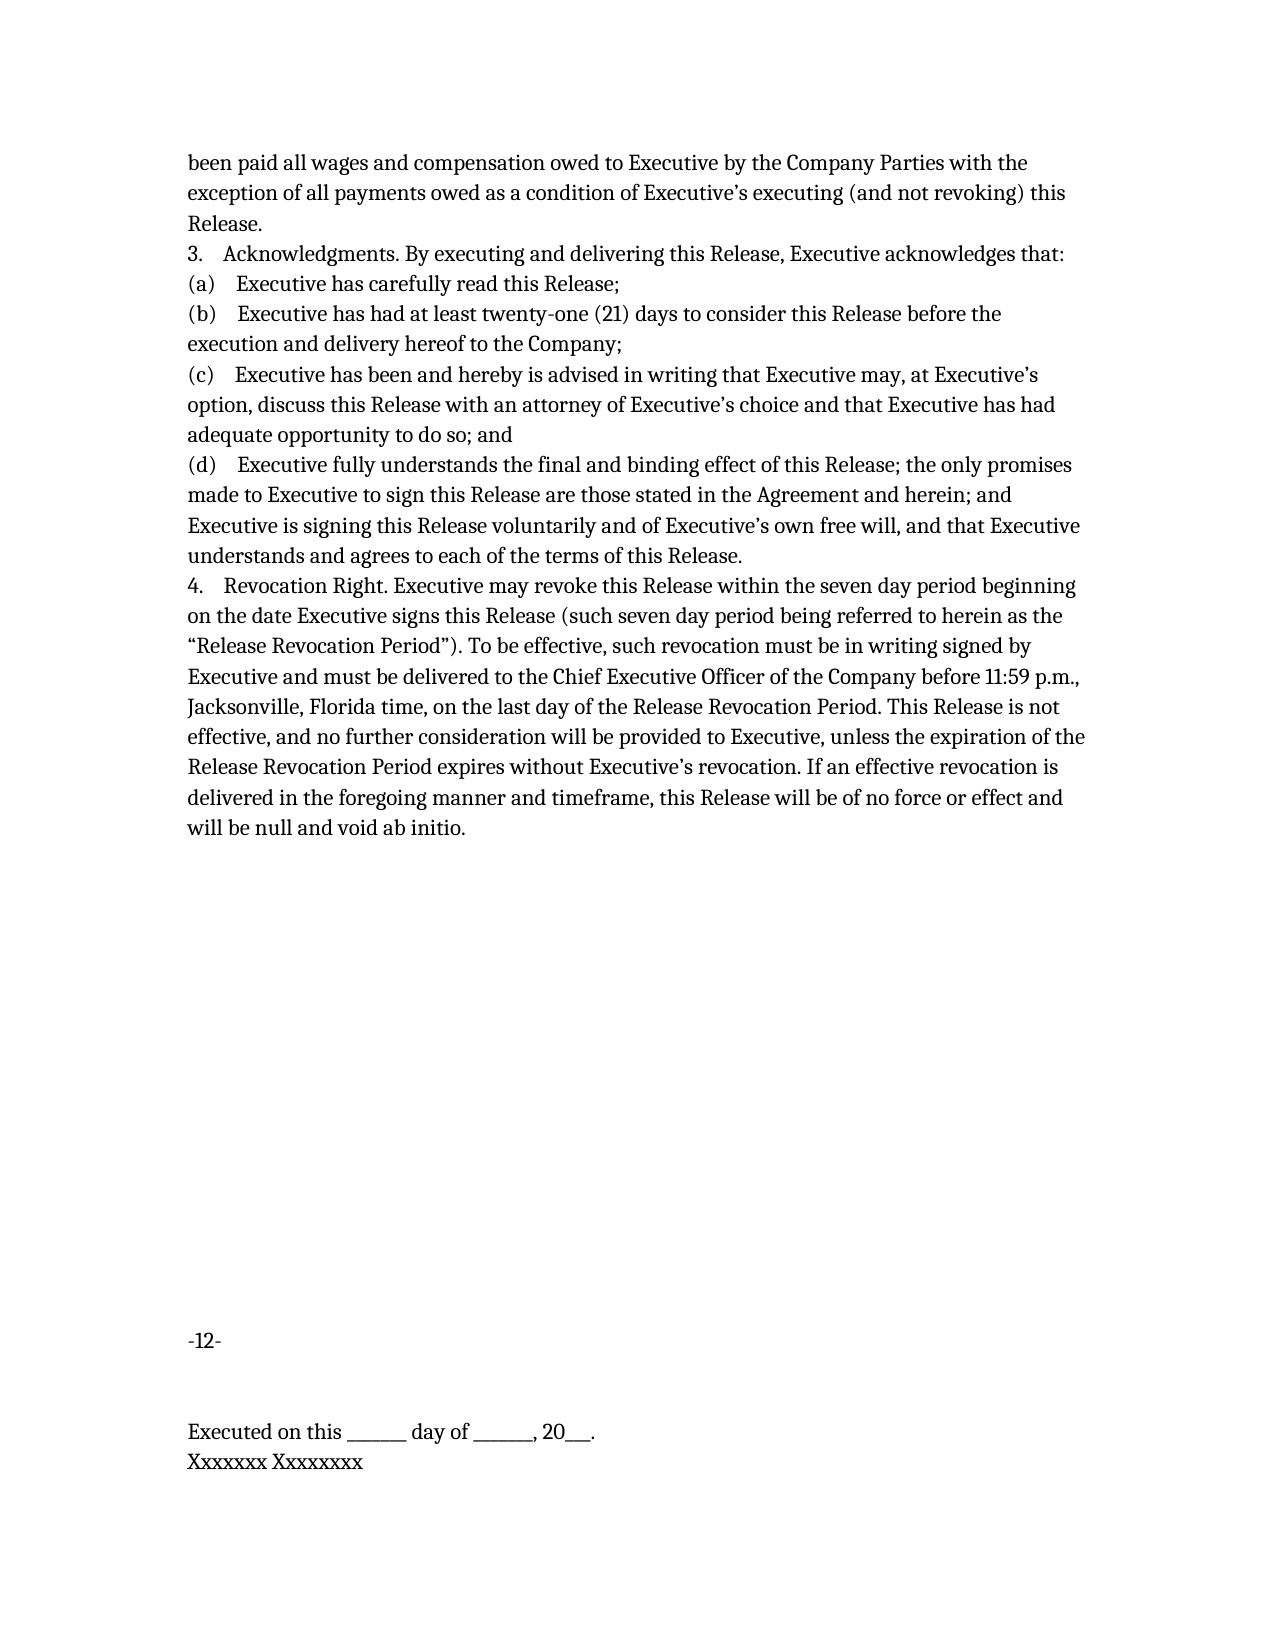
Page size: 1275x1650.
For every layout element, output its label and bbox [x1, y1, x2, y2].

text [187, 150, 1087, 1475]
